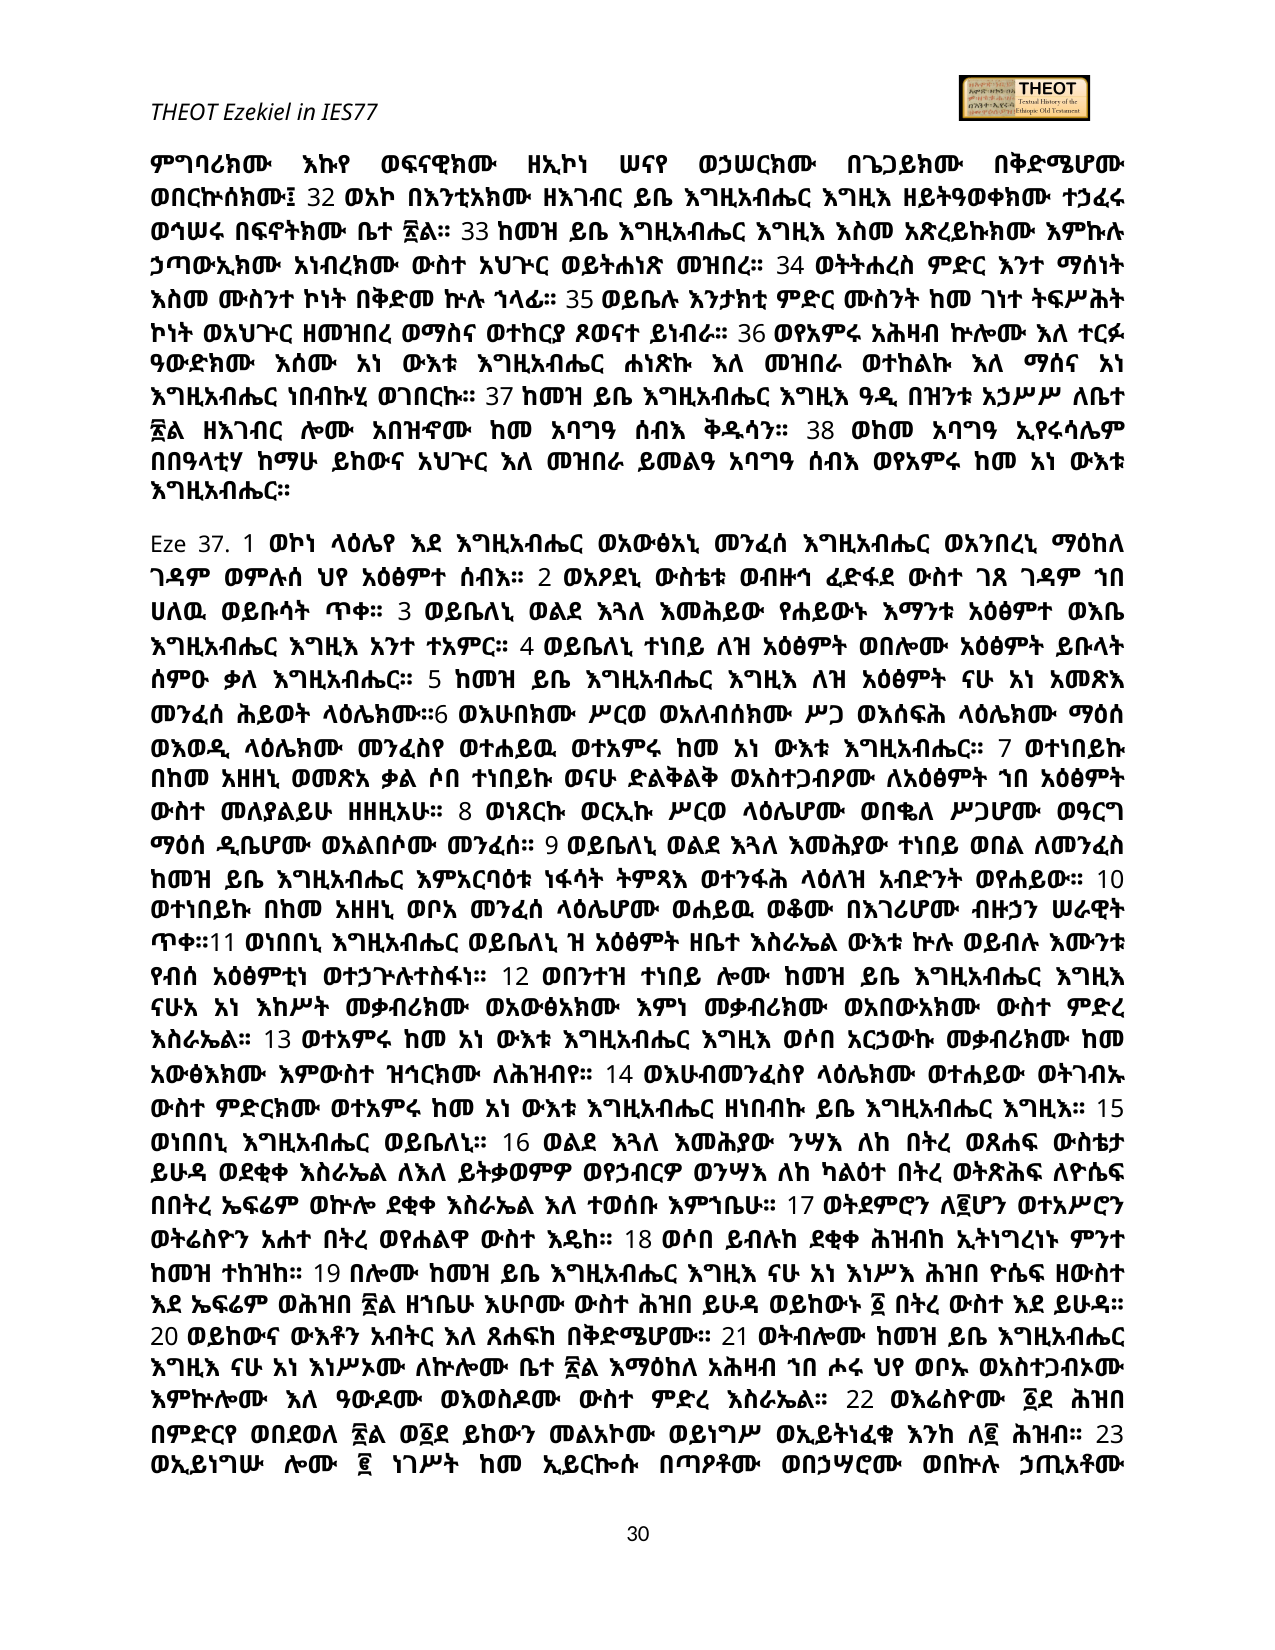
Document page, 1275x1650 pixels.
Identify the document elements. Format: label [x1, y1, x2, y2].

picture [958, 75, 1091, 121]
text [150, 526, 1125, 1479]
text [150, 150, 1125, 505]
